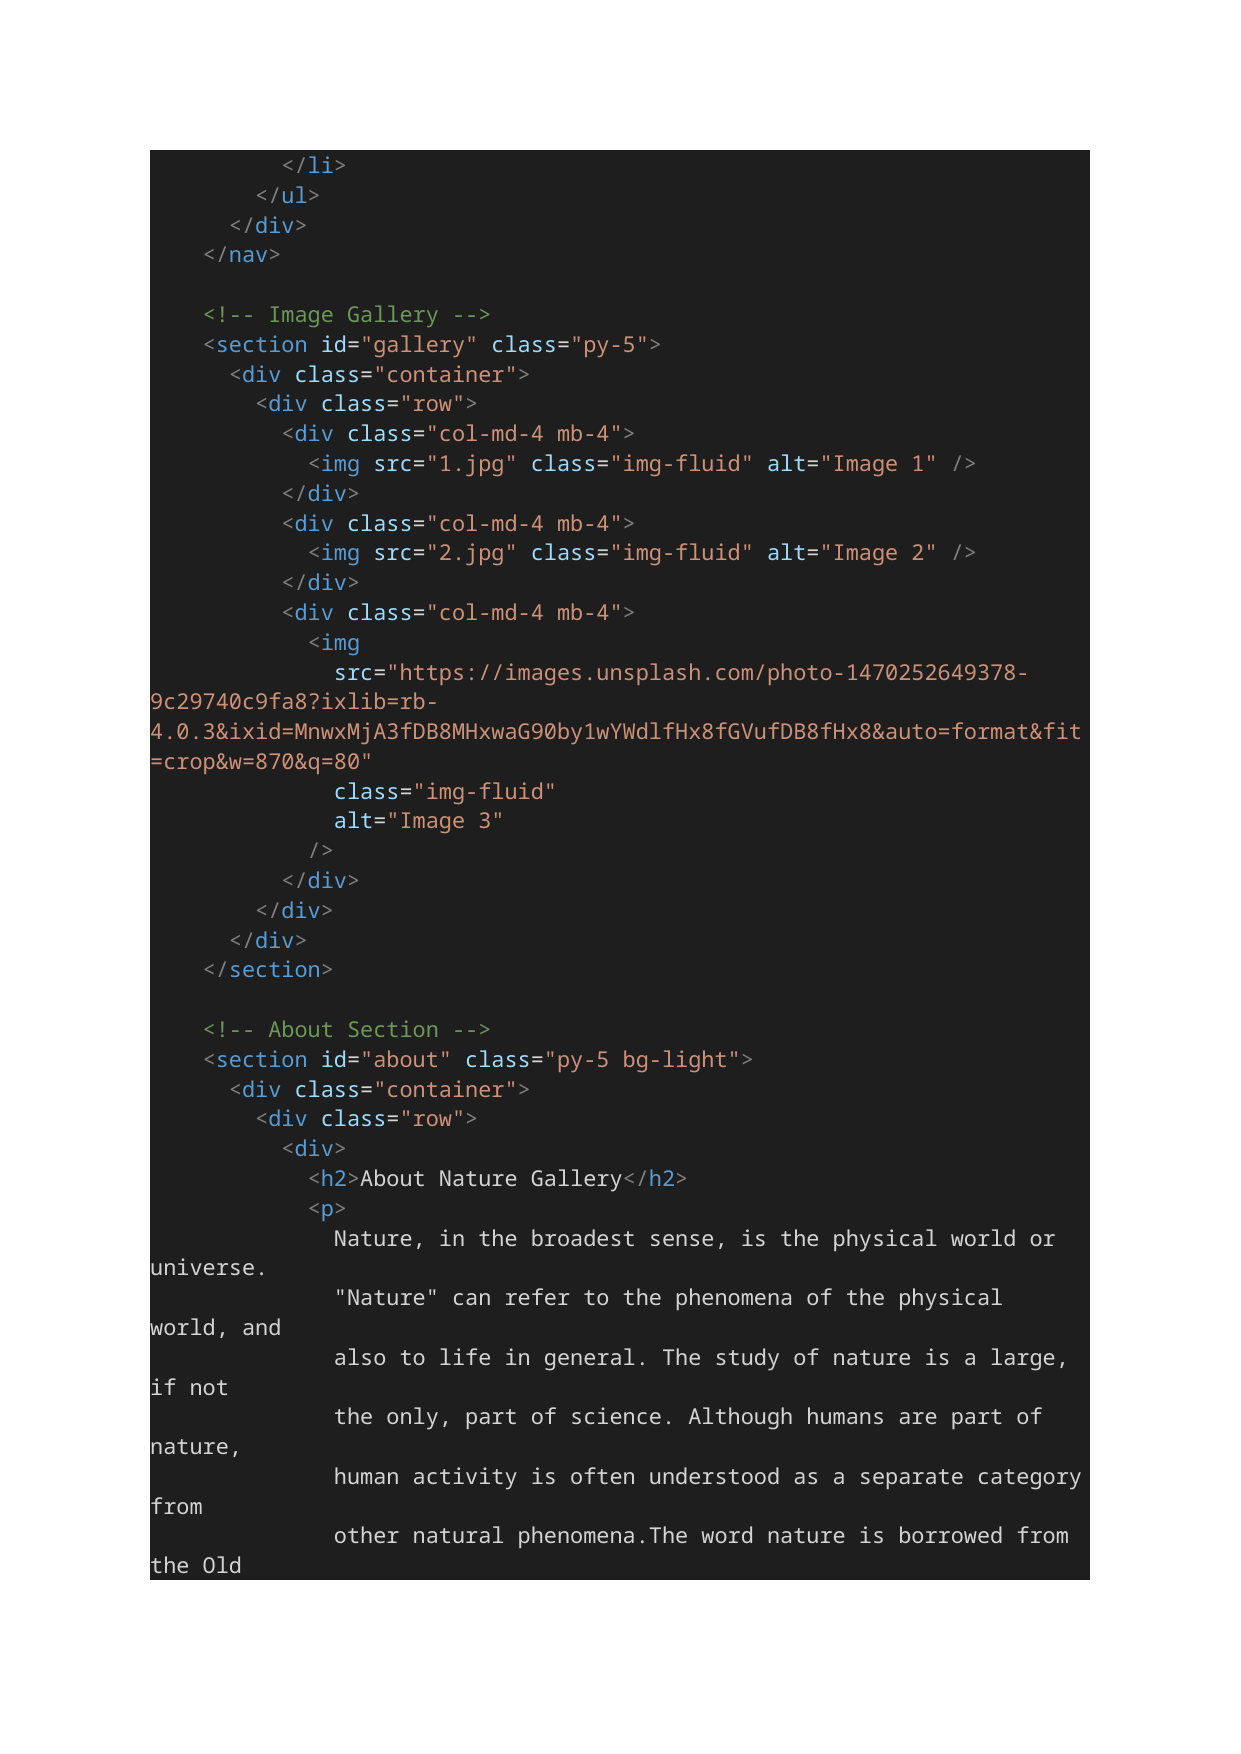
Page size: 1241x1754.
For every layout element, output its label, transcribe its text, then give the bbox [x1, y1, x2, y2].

text other natural phenomena.The word nature is borrowed from the Old [150, 1520, 1090, 1580]
text human activity is often understood as a separate category from [150, 1461, 1090, 1520]
text </div> [150, 895, 1090, 924]
text <div class="col-md-4 mb-4"> [150, 597, 1090, 627]
text </section> [150, 954, 1090, 984]
text <img [150, 627, 1090, 656]
text <section id="gallery" class="py-5"> [150, 329, 1090, 358]
text </ul> [150, 180, 1090, 209]
text <h2>About Nature Gallery</h2> [150, 1163, 1090, 1193]
text <div class="col-md-4 mb-4"> [150, 418, 1090, 448]
text src="https://images.unsplash.com/photo-1470252649378-9c29740c9fa8?ixlib=rb-4.0.3&ixid=MnwxMjA3fDB8MHxwaG90by1wYWdlfHx8fGVufDB8fHx8&auto=format&fit=crop&w=870&q=80" [150, 656, 1090, 776]
text <!-- About Section --> [150, 1014, 1090, 1044]
text <div class="container"> [150, 358, 1090, 388]
text <p> [150, 1193, 1090, 1222]
text also to life in general. The study of nature is a large, if not [150, 1342, 1090, 1401]
text <div class="row"> [150, 388, 1090, 418]
text <section id="about" class="py-5 bg-light"> [150, 1044, 1090, 1073]
text <div class="row"> [150, 1103, 1090, 1133]
text <div class="container"> [150, 1073, 1090, 1103]
text <div class="col-md-4 mb-4"> [150, 507, 1090, 537]
text /> [150, 835, 1090, 865]
text </div> [150, 478, 1090, 507]
text alt="Image 3" [150, 805, 1090, 835]
text <img src="2.jpg" class="img-fluid" alt="Image 2" /> [150, 537, 1090, 567]
text class="img-fluid" [150, 776, 1090, 805]
text </li> [150, 150, 1090, 180]
text </nav> [150, 239, 1090, 269]
text </div> [150, 924, 1090, 954]
text </div> [150, 567, 1090, 597]
text <!-- Image Gallery --> [150, 299, 1090, 329]
text Nature, in the broadest sense, is the physical world or universe. [150, 1222, 1090, 1282]
text </div> [150, 209, 1090, 239]
text </div> [150, 865, 1090, 895]
text the only, part of science. Although humans are part of nature, [150, 1401, 1090, 1461]
text "Nature" can refer to the phenomena of the physical world, and [150, 1282, 1090, 1342]
text <div> [150, 1133, 1090, 1163]
text <img src="1.jpg" class="img-fluid" alt="Image 1" /> [150, 448, 1090, 478]
